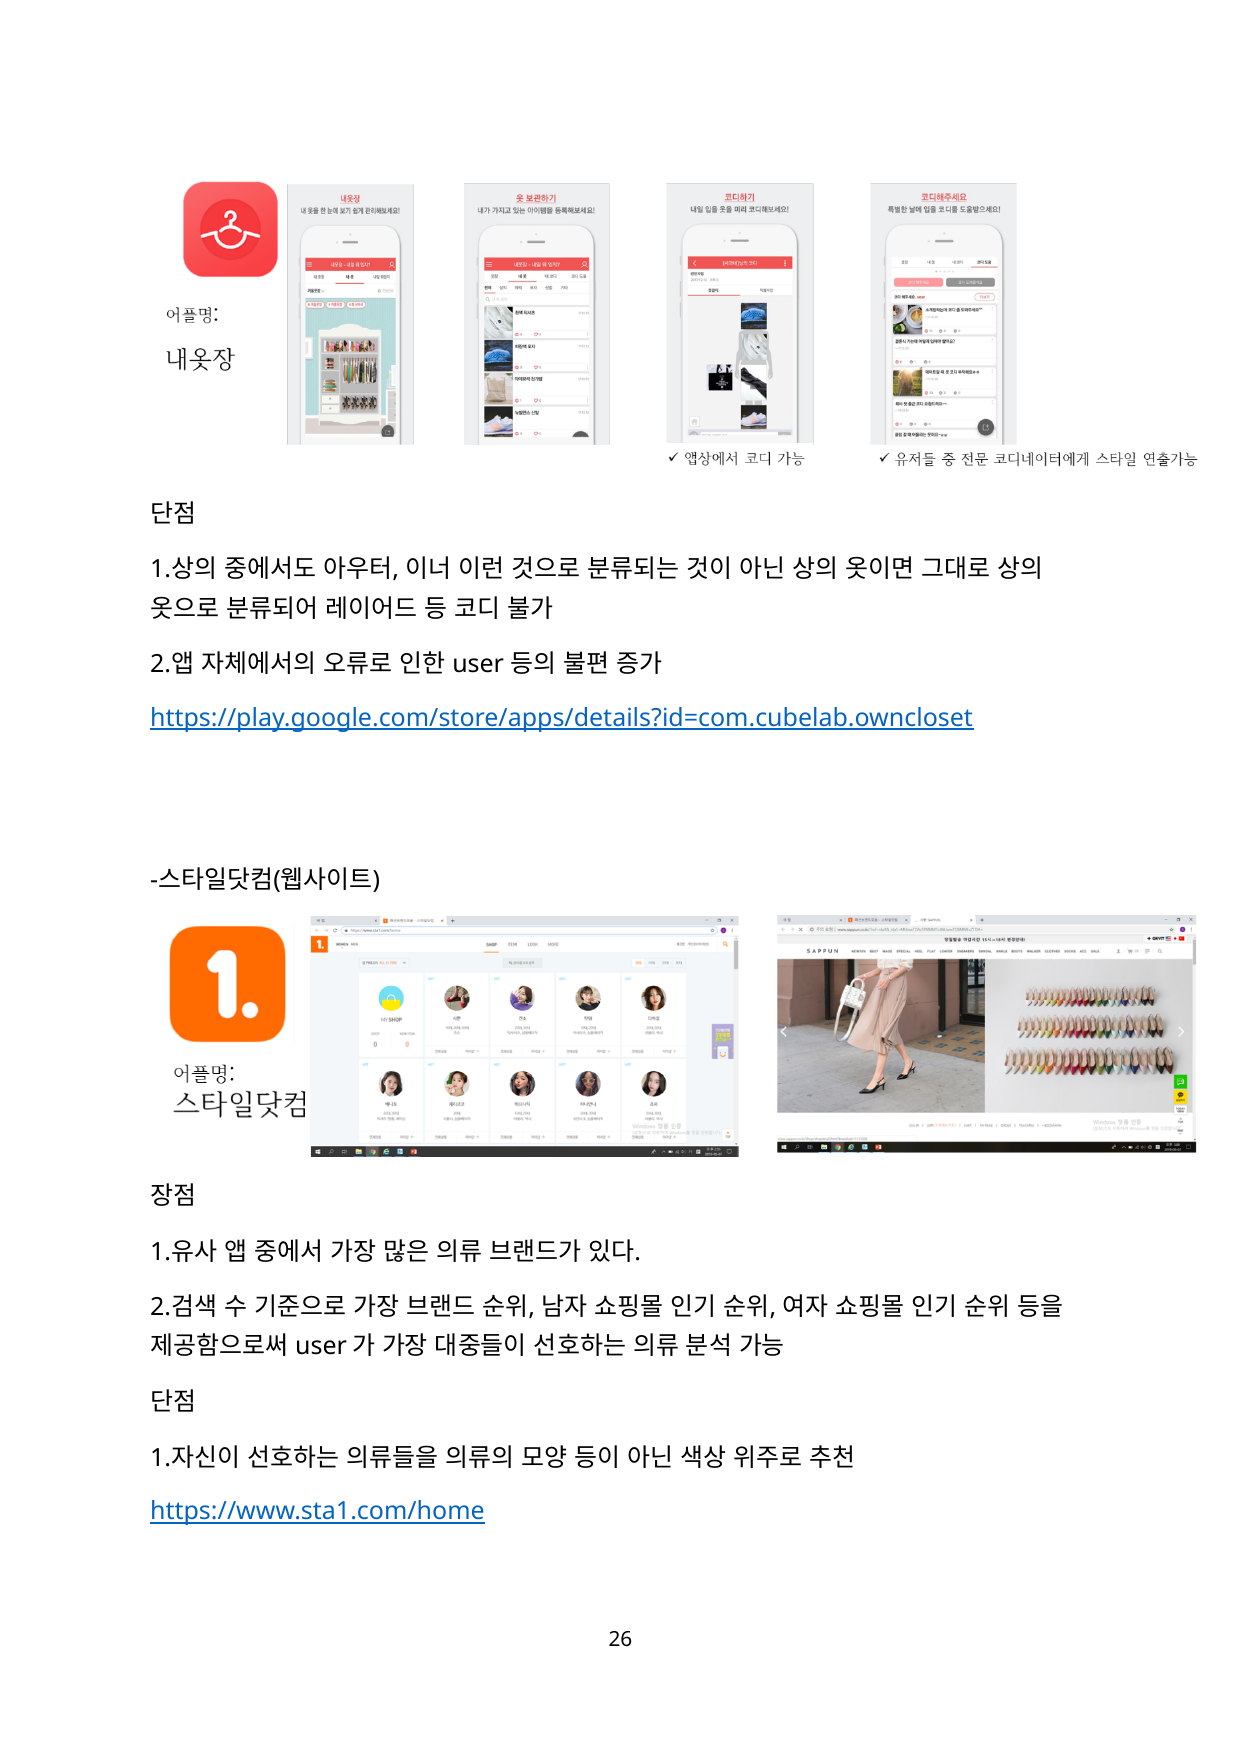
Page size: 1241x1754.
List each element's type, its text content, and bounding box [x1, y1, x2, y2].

text https://www.sta1.com/home [150, 1493, 1090, 1527]
text 장점 [150, 1175, 1090, 1212]
picture [150, 915, 1197, 1157]
text -스타일닷컴(웹사이트) [150, 860, 1090, 896]
text 단점 [150, 1382, 1090, 1418]
text 1.자신이 선호하는 의류들을 의류의 모양 등이 아닌 색상 위주로 추천 [150, 1437, 1090, 1473]
text 1.유사 앱 중에서 가장 많은 의류 브랜드가 있다. [150, 1231, 1090, 1267]
text 단점 [150, 493, 1090, 529]
text 2.앱 자체에서의 오류로 인한 user 등의 불편 증가 [150, 644, 1090, 680]
text 1.상의 중에서도 아우터, 이너 이런 것으로 분류되는 것이 아닌 상의 옷이면 그대로 상의 옷으로 분류되어 레이어드 등 코디 불가 [150, 549, 1090, 624]
text 2.검색 수 기준으로 가장 브랜드 순위, 남자 쇼핑몰 인기 순위, 여자 쇼핑몰 인기 순위 등을 제공함으로써 user가 가장 대중들이 선호하는 의류 분석 가능 [150, 1287, 1090, 1362]
picture [150, 177, 1209, 475]
text https://play.google.com/store/apps/details?id=com.cubelab.owncloset [150, 699, 1090, 733]
